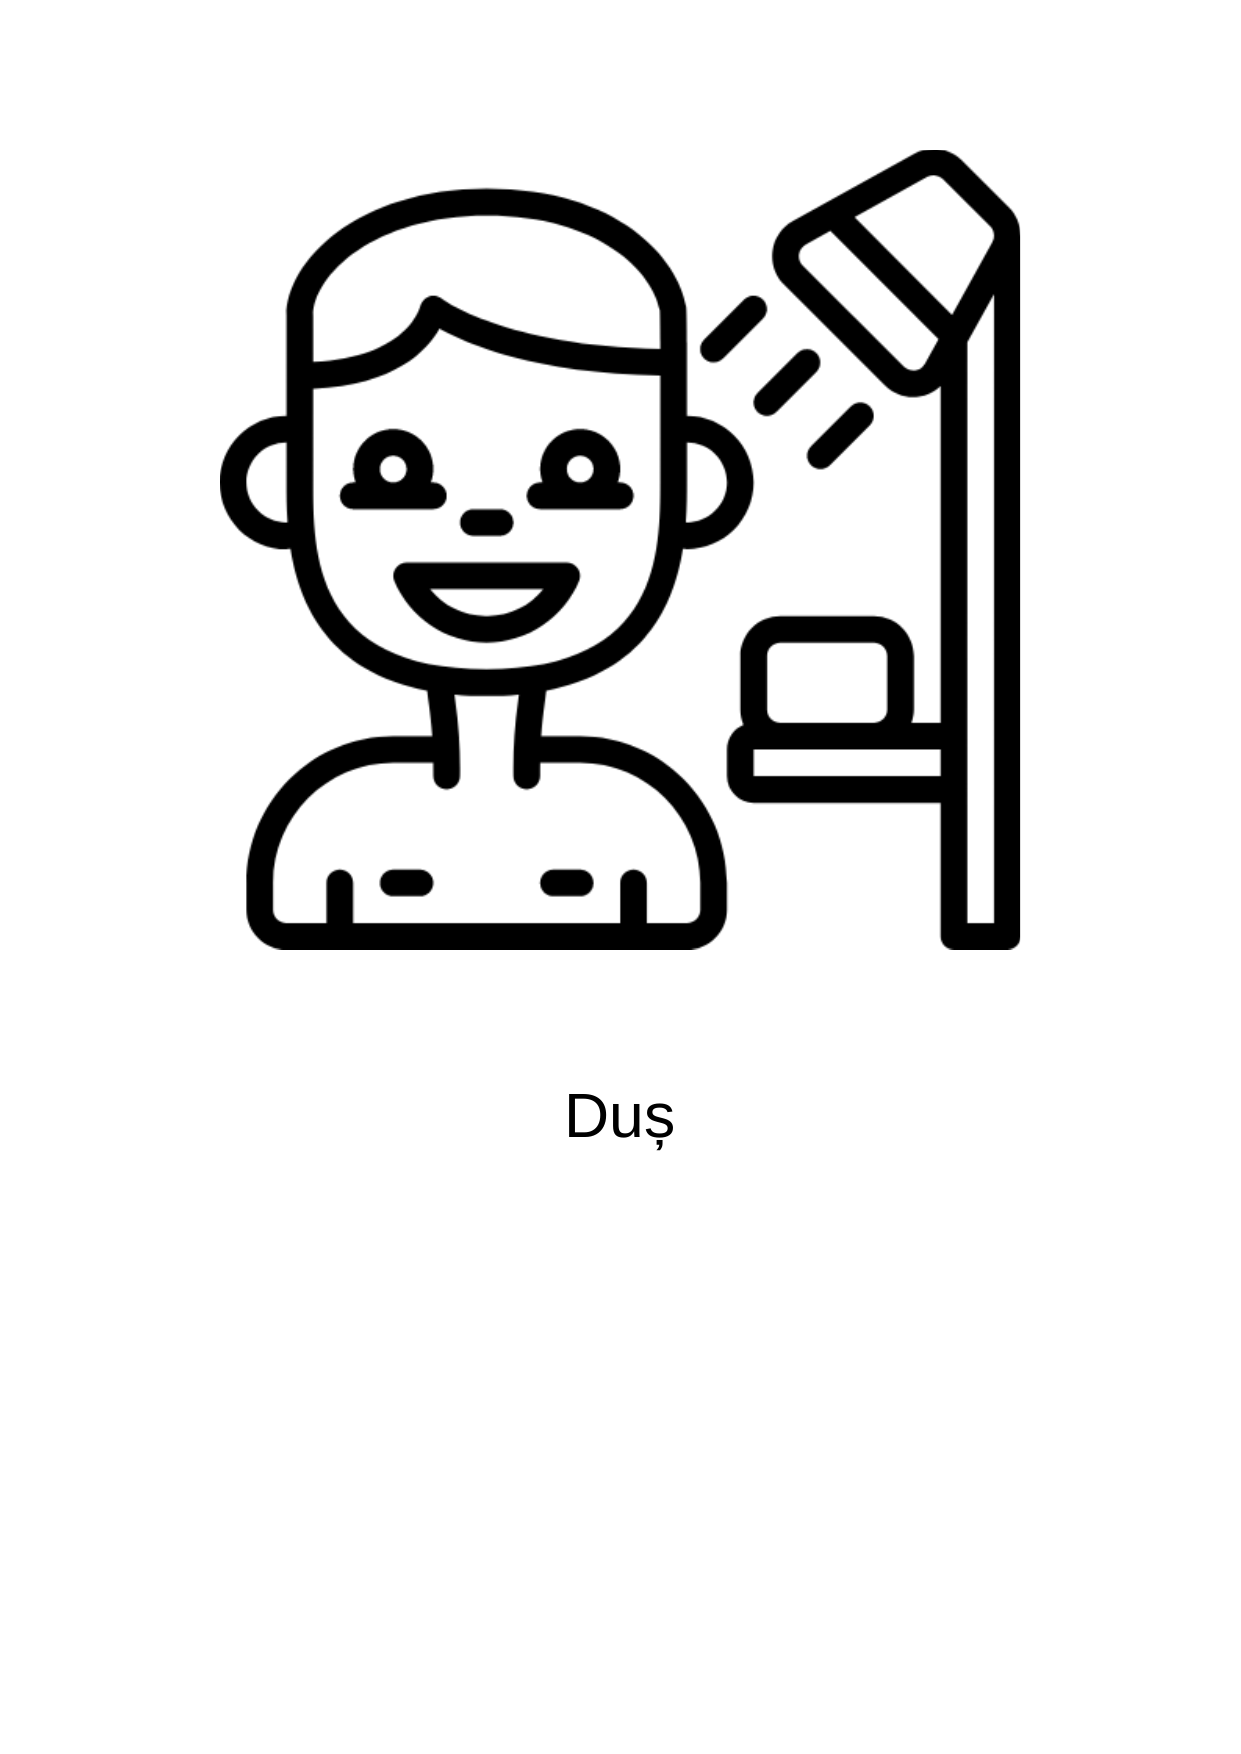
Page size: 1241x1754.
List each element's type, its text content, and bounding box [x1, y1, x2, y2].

picture [220, 150, 1020, 950]
text Duș [150, 1079, 1090, 1151]
